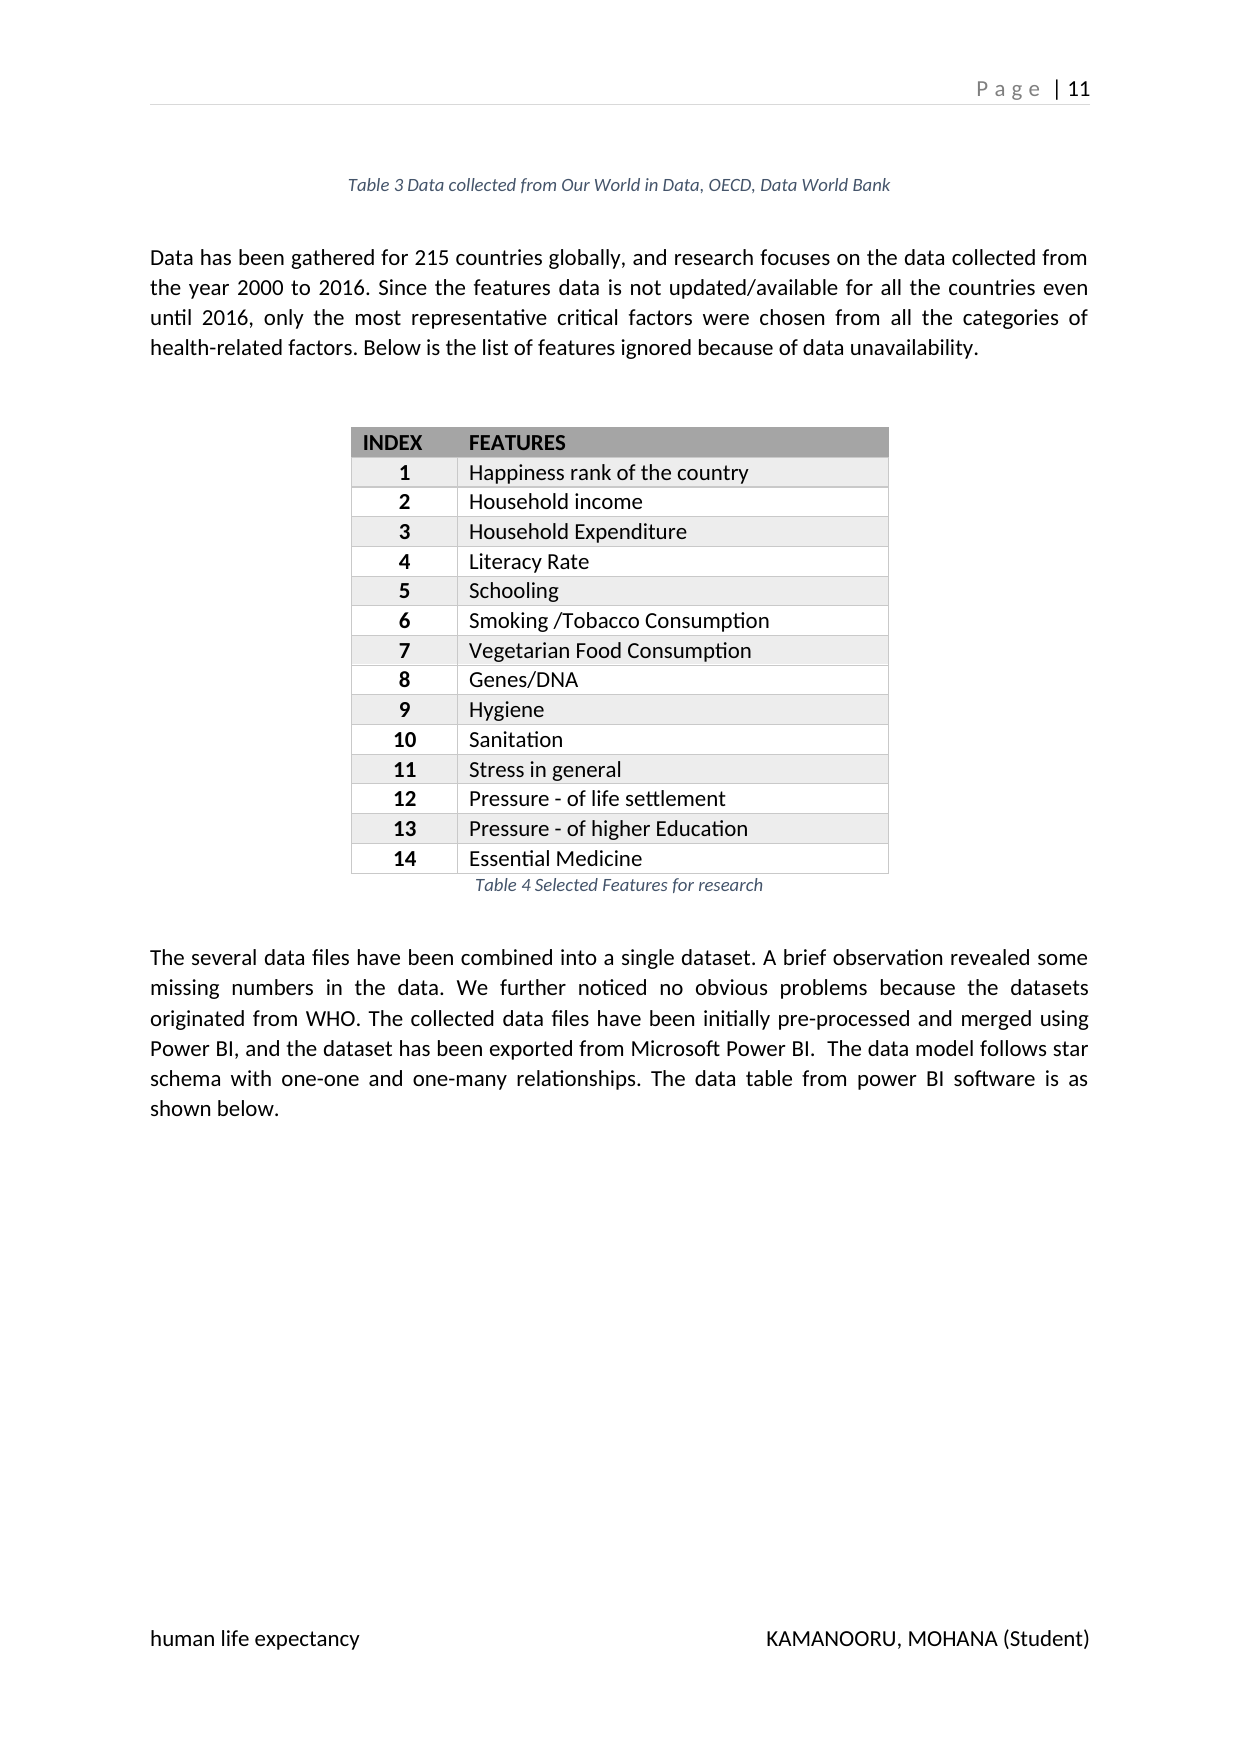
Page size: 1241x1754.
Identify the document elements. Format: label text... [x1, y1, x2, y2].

table_cell Essential Medicine [458, 844, 888, 872]
table_cell Household Expenditure [458, 517, 888, 546]
table_cell 4 [352, 547, 457, 576]
table_cell Hygiene [458, 695, 888, 724]
table_header FEATURES [458, 428, 888, 457]
table_cell 11 [352, 755, 457, 783]
table_cell Vegetarian Food Consumption [458, 636, 888, 664]
table_cell 13 [352, 814, 457, 843]
table_cell 3 [352, 517, 457, 546]
table_cell 14 [352, 844, 457, 872]
text Table 4 Selected Features for research [150, 873, 1090, 896]
table_cell Sanitation [458, 725, 888, 754]
table_cell Stress in general [458, 755, 888, 783]
table_cell Schooling [458, 577, 888, 605]
table_cell 12 [352, 784, 457, 813]
table_cell 6 [352, 606, 457, 635]
table_cell 9 [352, 695, 457, 724]
table_cell 1 [352, 458, 457, 486]
table_cell 5 [352, 577, 457, 605]
table_cell 10 [352, 725, 457, 754]
text Data has been gathered for 215 countries globally, and research focuses on the data collected from the year 2000 to 2016. Since the features data is not updated/available for all the countries even until 2016, only the most representative critical factors were chosen from all the categories of health-related factors. Below is the list of features ignored because of data unavailability. [150, 243, 1090, 361]
table_cell Pressure - of life settlement [458, 784, 888, 813]
table_cell Happiness rank of the country [458, 458, 888, 486]
table_cell Smoking /Tobacco Consumption [458, 606, 888, 635]
table_cell Literacy Rate [458, 547, 888, 576]
text The several data files have been combined into a single dataset. A brief observation revealed some missing numbers in the data. We further noticed no obvious problems because the datasets originated from WHO. The collected data files have been initially pre-processed and merged using Power BI, and the dataset has been exported from Microsoft Power BI. The data model follows star schema with one-one and one-many relationships. The data table from power BI software is as shown below. [150, 943, 1090, 1122]
table_cell Genes/DNA [458, 666, 888, 694]
table_cell Pressure - of higher Education [458, 814, 888, 843]
table_cell 7 [352, 636, 457, 664]
table_header INDEX [352, 428, 457, 457]
table_cell 2 [352, 488, 457, 516]
text Table 3 Data collected from Our World in Data, OECD, Data World Bank [150, 173, 1090, 196]
table_cell Household income [458, 488, 888, 516]
table_cell 8 [352, 666, 457, 694]
